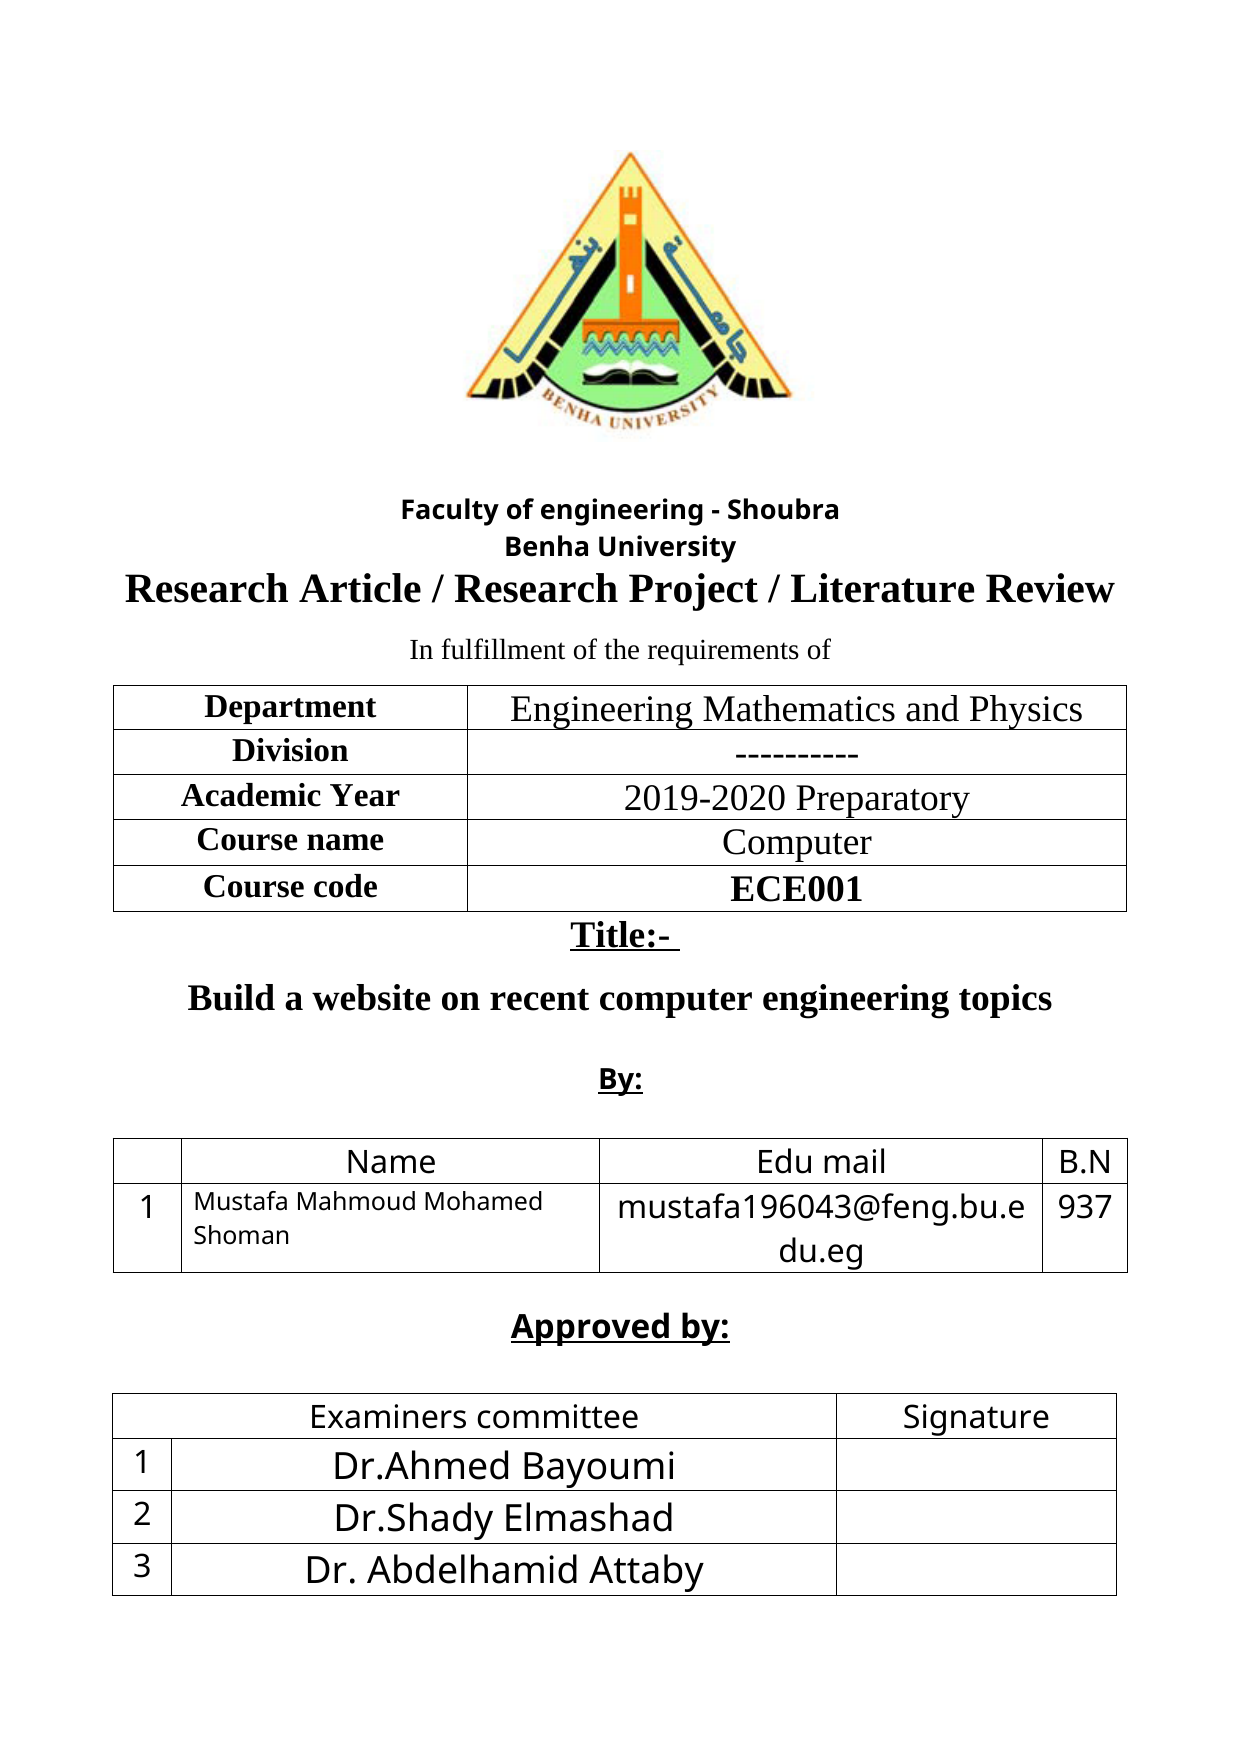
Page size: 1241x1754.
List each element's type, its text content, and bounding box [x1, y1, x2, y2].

table_cell mustafa196043@feng.bu.edu.eg [600, 1184, 1042, 1272]
table_header Name [182, 1139, 599, 1183]
text Approved by: [112, 1302, 1128, 1348]
table_cell 1 [114, 1184, 181, 1272]
table_cell 1 [113, 1439, 171, 1490]
table_cell 2019-2020 Preparatory [468, 775, 1126, 819]
table_header Signature [837, 1394, 1116, 1438]
table_header Examiners committee [113, 1394, 836, 1438]
text In fulfillment of the requirements of [112, 632, 1128, 666]
text Build a website on recent computer engineering topics [112, 975, 1128, 1018]
table_cell Mustafa Mahmoud Mohamed Shoman [182, 1184, 599, 1272]
text Research Article / Research Project / Literature Review [112, 564, 1128, 612]
table_cell Computer [468, 820, 1126, 865]
table_cell ---------- [468, 730, 1126, 774]
text Faculty of engineering - Shoubra [112, 490, 1128, 527]
table_header B.N [1043, 1139, 1127, 1183]
text By: [112, 1058, 1128, 1098]
table_cell [837, 1544, 1116, 1594]
table_cell Dr. Abdelhamid Attaby [172, 1544, 836, 1594]
table_cell Academic Year [114, 775, 467, 819]
table_cell Course name [114, 820, 467, 865]
table_cell 2 [113, 1491, 171, 1542]
table_header Engineering Mathematics and Physics [468, 686, 1126, 729]
table_header [114, 1139, 181, 1183]
text Benha University [112, 527, 1128, 564]
table_cell ECE001 [468, 866, 1126, 911]
table_header Edu mail [600, 1139, 1042, 1183]
table_cell [837, 1491, 1116, 1542]
table_cell Course code [114, 866, 467, 911]
table_cell [837, 1439, 1116, 1490]
table_cell Dr.Ahmed Bayoumi [172, 1439, 836, 1490]
table_cell Division [114, 730, 467, 774]
table_header Department [114, 686, 467, 729]
table_cell Dr.Shady Elmashad [172, 1491, 836, 1542]
text Title:- [112, 912, 1128, 955]
picture [413, 150, 827, 442]
table_cell 937 [1043, 1184, 1127, 1272]
table_cell 3 [113, 1544, 171, 1594]
